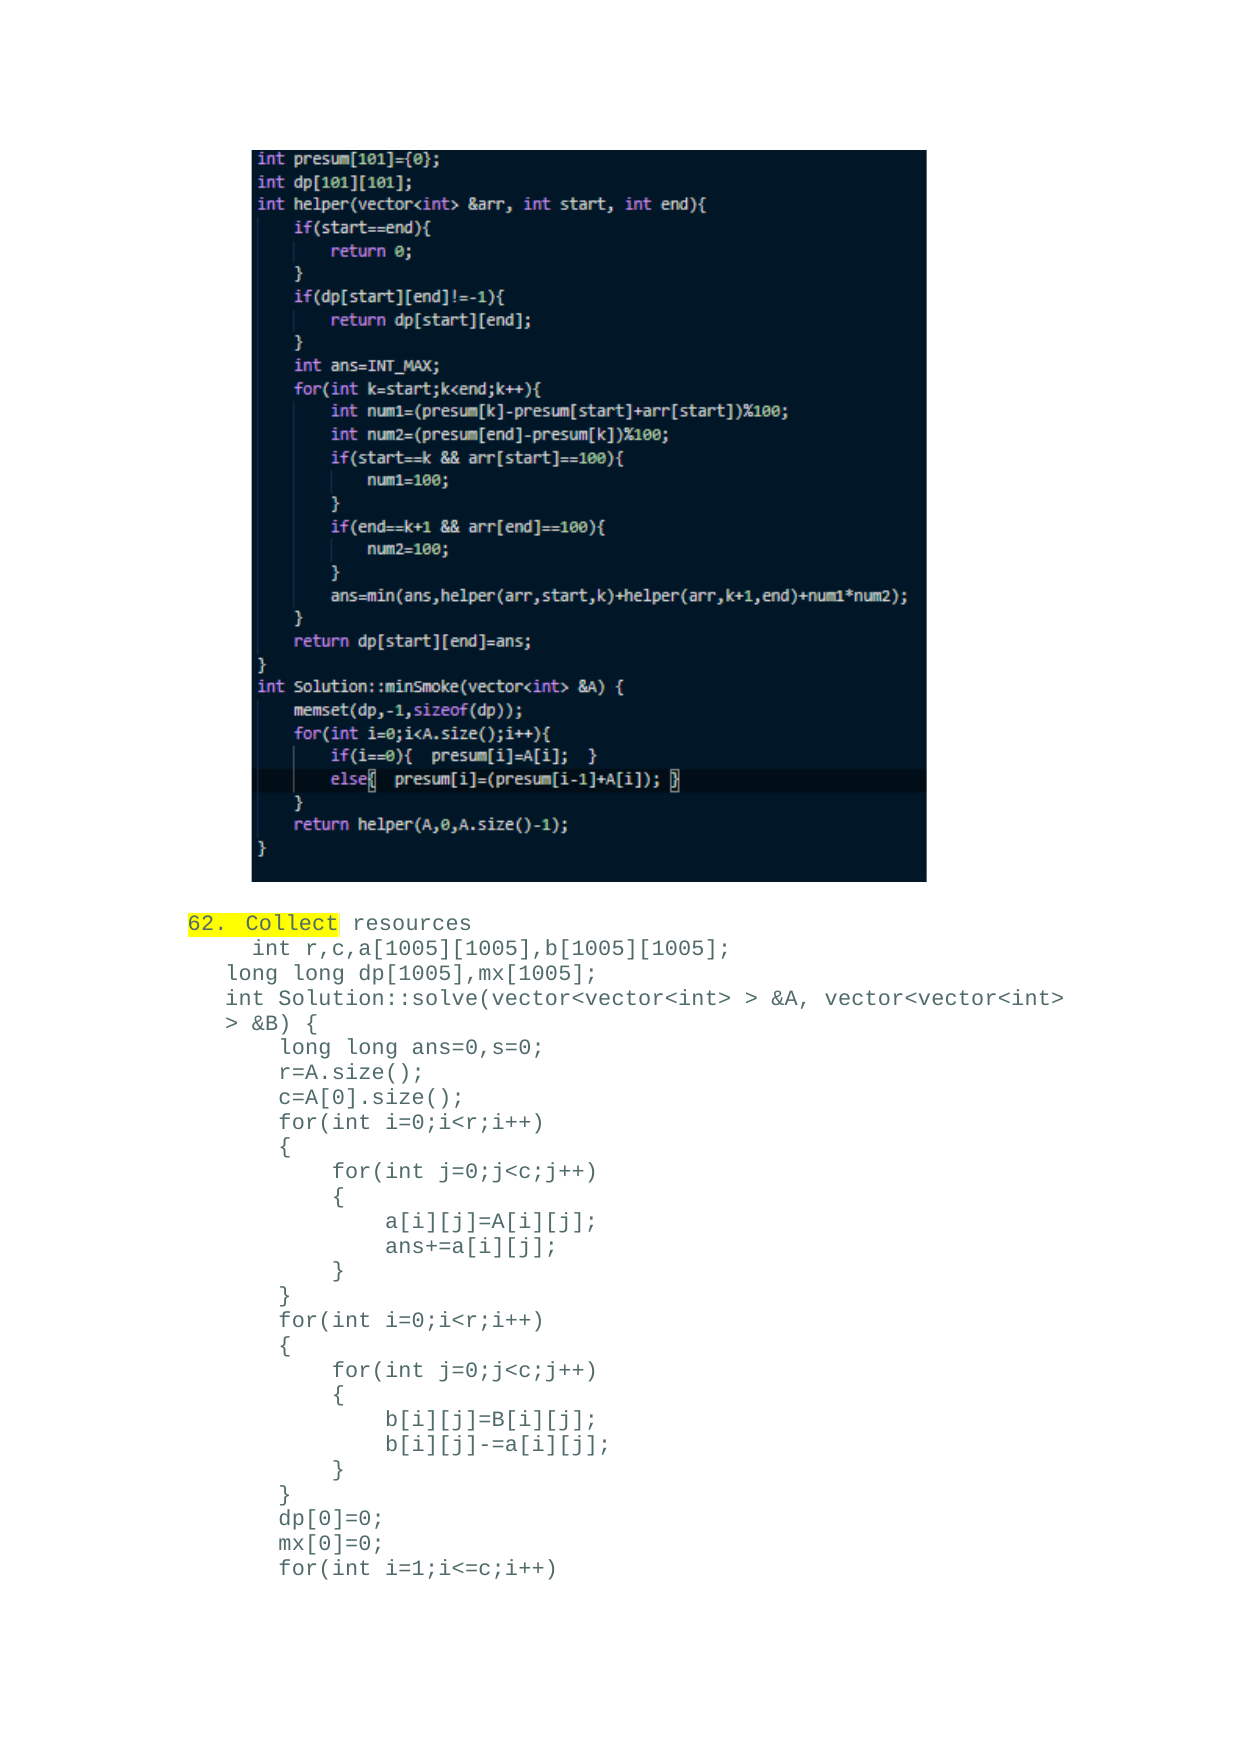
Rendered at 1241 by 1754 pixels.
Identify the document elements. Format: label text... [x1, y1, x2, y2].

list for(int i=0;i<r;i++) [225, 1111, 1090, 1136]
list { [225, 1136, 1090, 1161]
list for(int j=0;j<c;j++) [225, 1359, 1090, 1384]
list c=A[0].size(); [225, 1086, 1090, 1111]
list int r,c,a[1005][1005],b[1005][1005]; [225, 937, 1090, 962]
list r=A.size(); [225, 1061, 1090, 1086]
list b[i][j]=B[i][j]; [225, 1408, 1090, 1433]
list long long ans=0,s=0; [225, 1037, 1090, 1061]
list ans+=a[i][j]; [225, 1235, 1090, 1260]
list { [225, 1185, 1090, 1210]
list for(int i=0;i<r;i++) [225, 1309, 1090, 1334]
list for(int i=1;i<=c;i++) [225, 1557, 1090, 1582]
list int Solution::solve(vector<vector<int> > &A, vector<vector<int> > &B) { [225, 987, 1090, 1037]
list } [225, 1483, 1090, 1508]
list { [225, 1384, 1090, 1408]
picture [251, 150, 927, 882]
list } [225, 1284, 1090, 1309]
list Collect resources [340, 913, 1090, 937]
list } [225, 1458, 1090, 1483]
list dp[0]=0; [225, 1508, 1090, 1532]
list a[i][j]=A[i][j]; [225, 1210, 1090, 1235]
list mx[0]=0; [225, 1532, 1090, 1557]
list long long dp[1005],mx[1005]; [225, 962, 1090, 987]
list } [225, 1260, 1090, 1284]
list b[i][j]-=a[i][j]; [225, 1433, 1090, 1458]
list for(int j=0;j<c;j++) [225, 1161, 1090, 1185]
list { [225, 1334, 1090, 1359]
